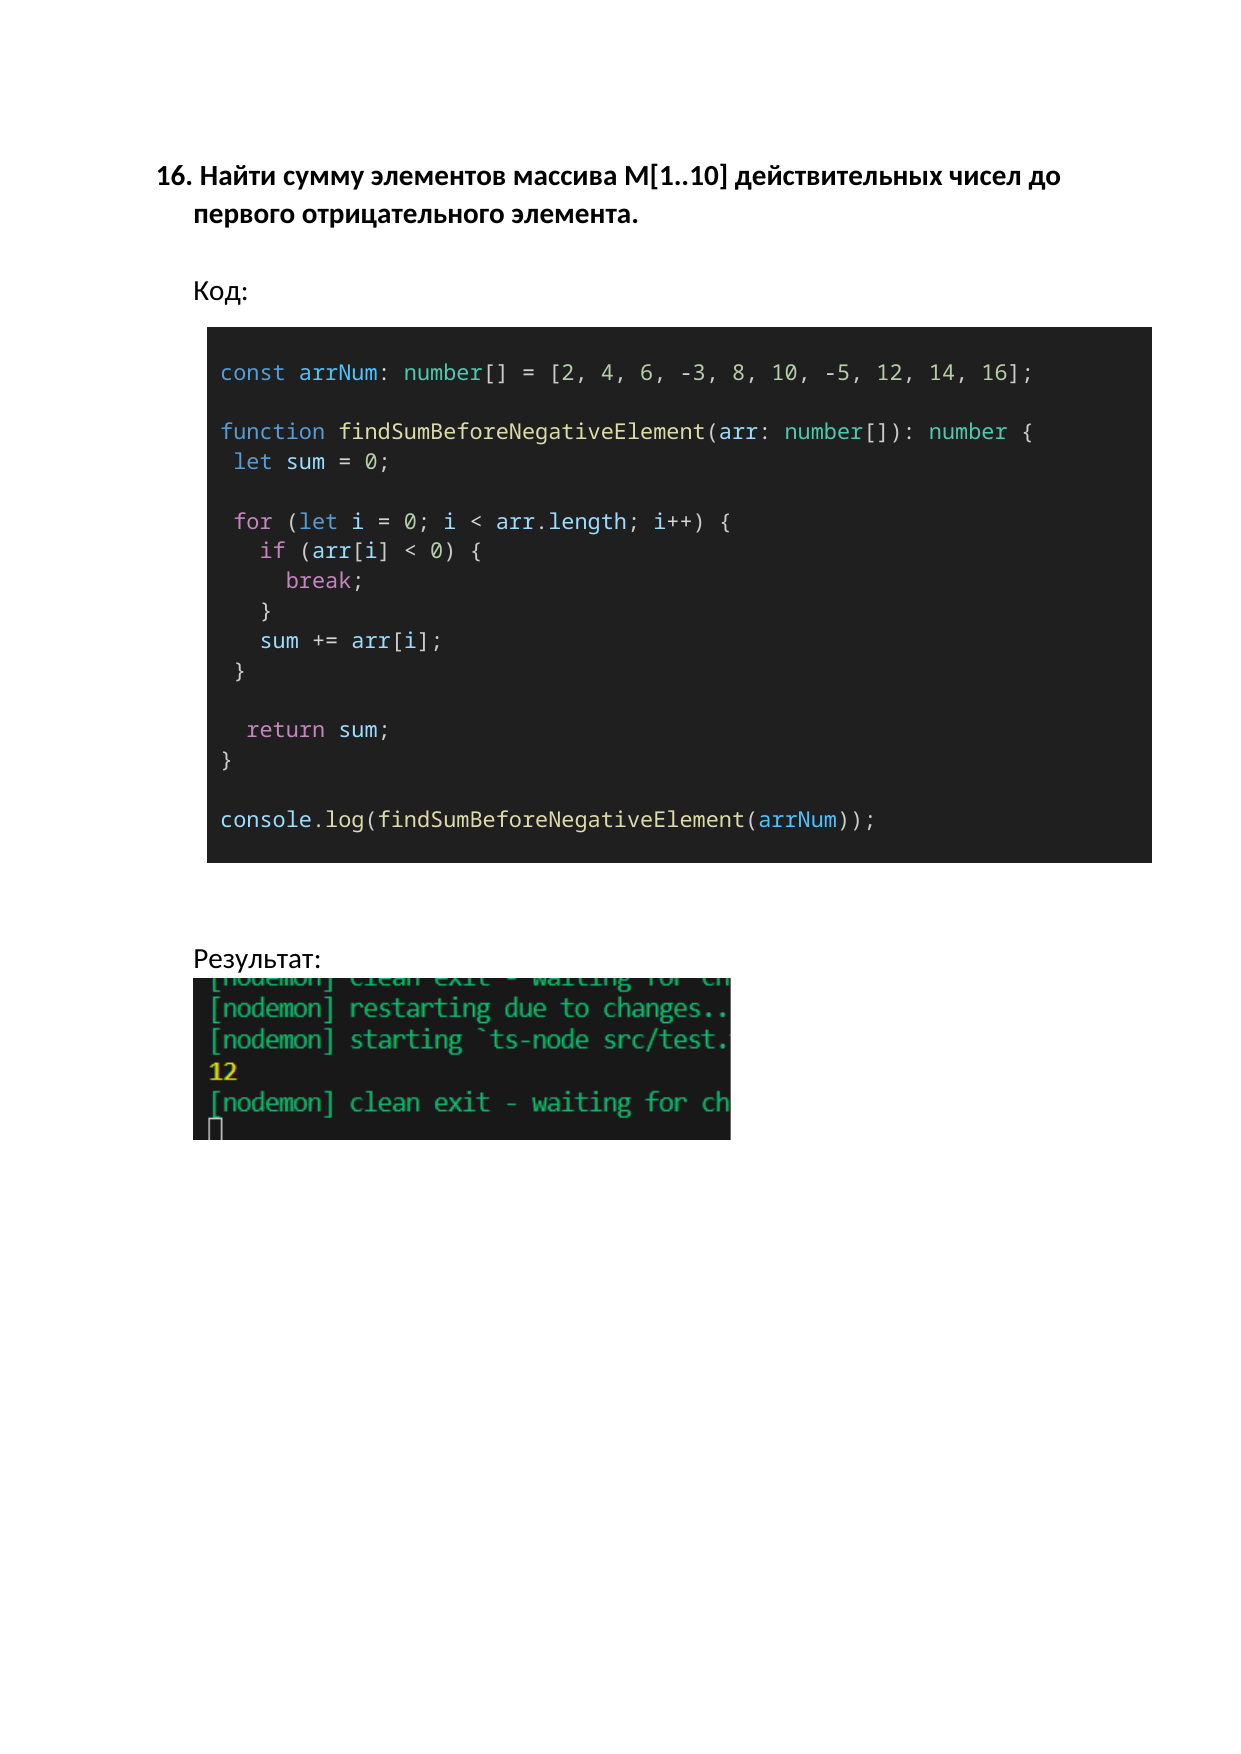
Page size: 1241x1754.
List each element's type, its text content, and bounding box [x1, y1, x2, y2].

text function findSumBeforeNegativeElement(arr: number[]): number { [207, 416, 1152, 446]
text console.log(findSumBeforeNegativeElement(arrNum)); [207, 804, 1152, 833]
text break; [207, 565, 1152, 595]
text return sum; [207, 714, 1152, 744]
text if (arr[i] < 0) { [207, 536, 1152, 565]
text } [207, 744, 1152, 774]
list Найти сумму элементов массива М[1..10] действительных чисел до первого отрицательного элемента. [156, 157, 1152, 231]
text let sum = 0; [207, 446, 1152, 476]
text } [207, 655, 1152, 684]
text for (let i = 0; i < arr.length; i++) { [207, 506, 1152, 536]
text sum += arr[i]; [207, 625, 1152, 655]
list Код: [193, 272, 1152, 307]
list Результат: [193, 940, 1152, 976]
picture [193, 978, 731, 1140]
text const arrNum: number[] = [2, 4, 6, -3, 8, 10, -5, 12, 14, 16]; [207, 357, 1152, 387]
text } [207, 595, 1152, 625]
